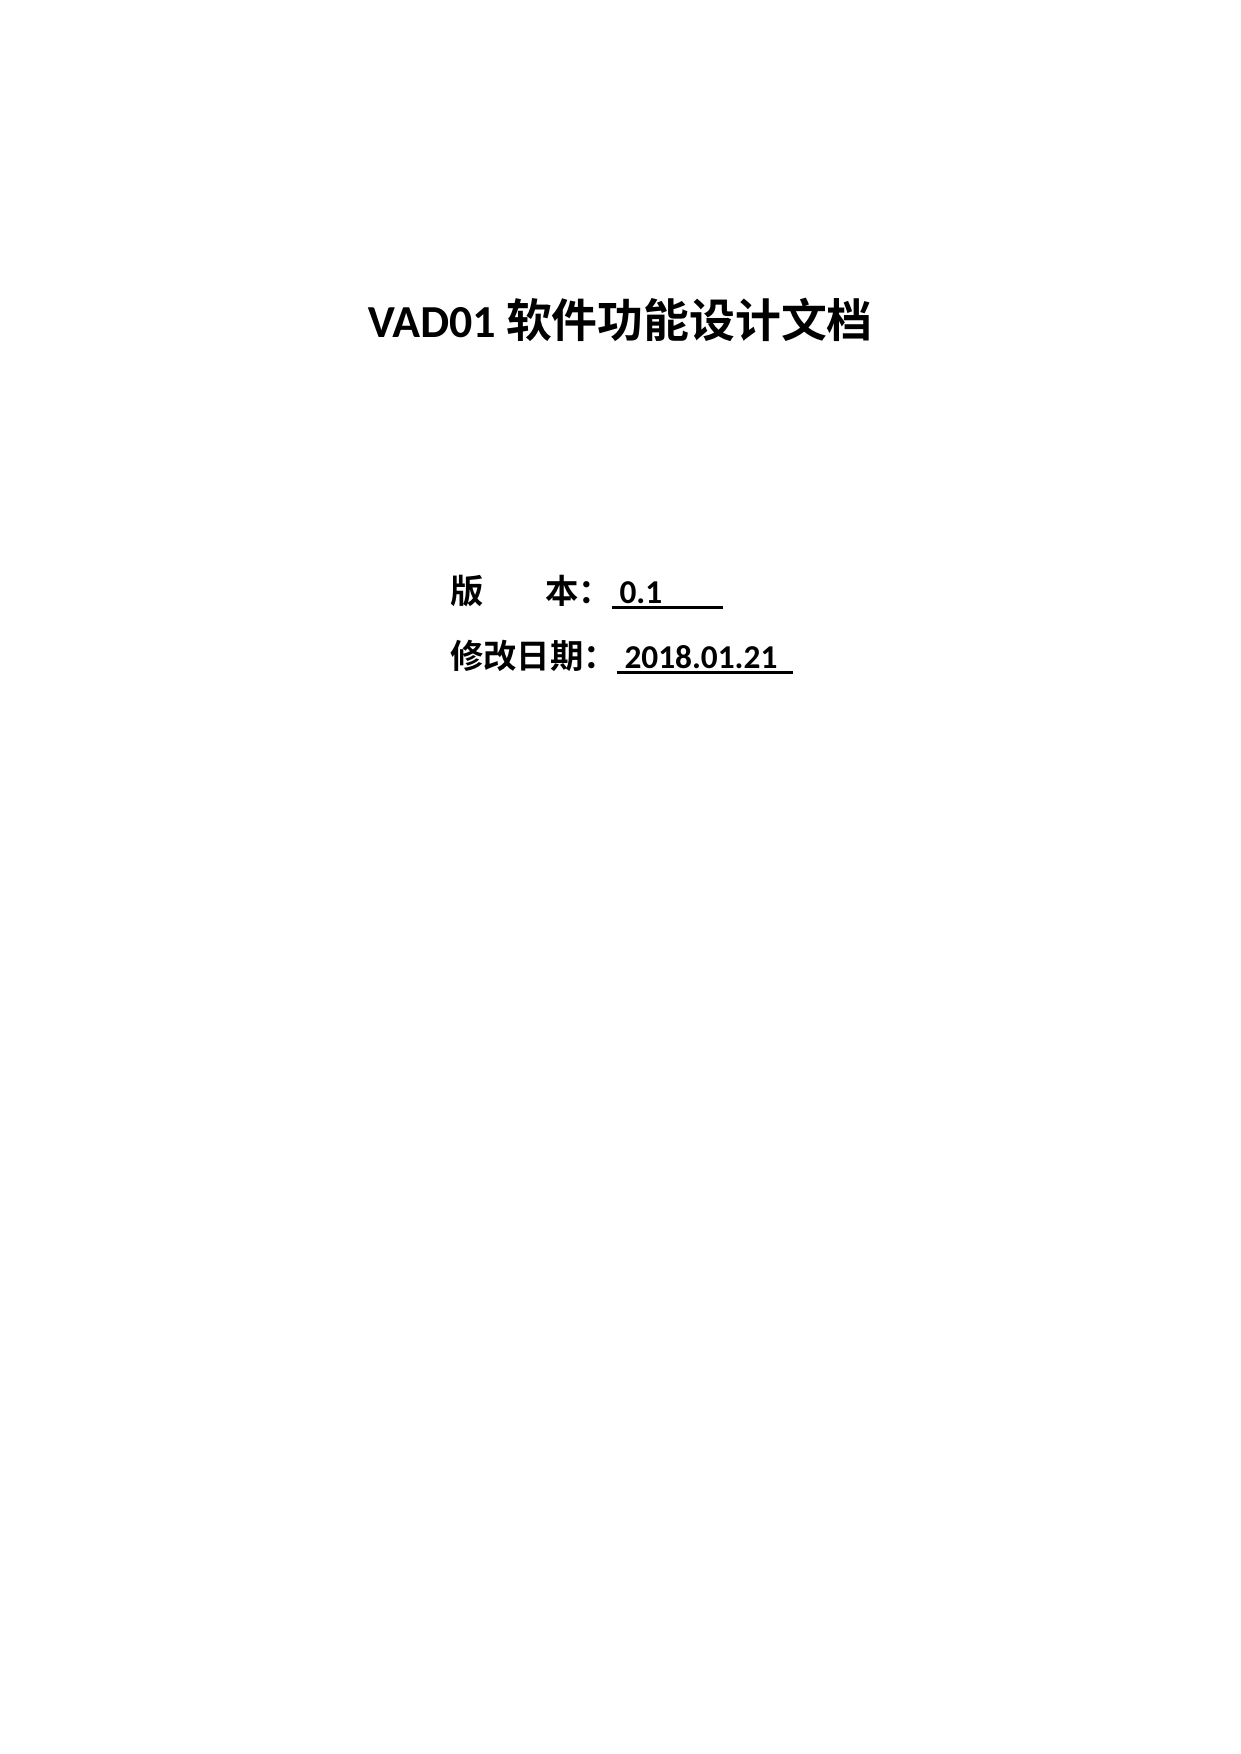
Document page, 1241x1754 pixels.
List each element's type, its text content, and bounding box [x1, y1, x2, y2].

text 修改日期： 2018.01.21 [450, 622, 1053, 687]
text 版 本： 0.1 [450, 557, 1053, 622]
text VAD01 软件功能设计文档 [187, 269, 1053, 367]
